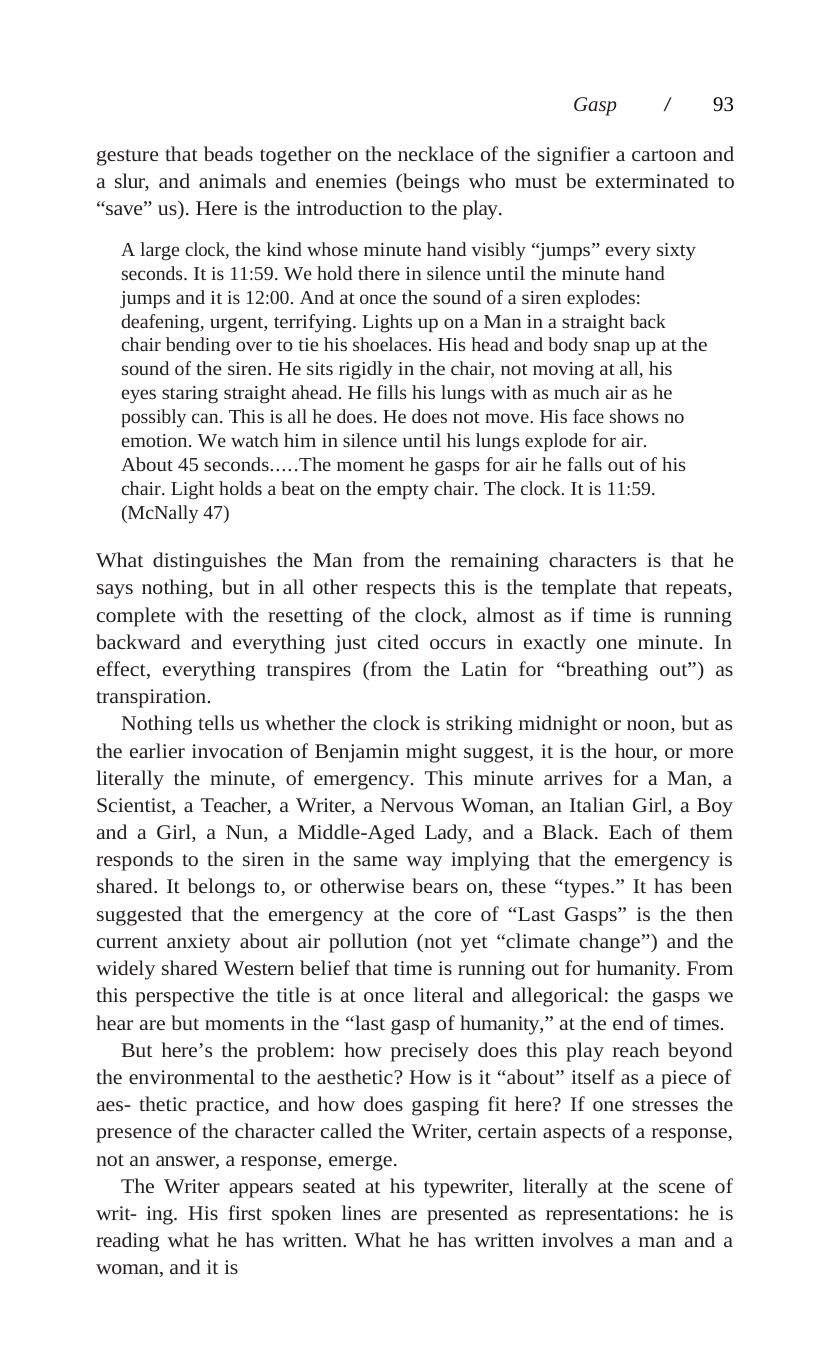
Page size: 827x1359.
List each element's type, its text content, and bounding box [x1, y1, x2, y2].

text But here’s the problem: how precisely does this play reach beyond the environmental to the aesthetic? How is it “about” itself as a piece of aes- thetic practice, and how does gasping fit here? If one stresses the presence of the character called the Writer, certain aspects of a response, not an answer, a response, emerge. [96, 1038, 734, 1171]
text What distinguishes the Man from the remaining characters is that he says nothing, but in all other respects this is the template that repeats, complete with the resetting of the clock, almost as if time is running backward and everything just cited occurs in exactly one minute. In effect, everything transpires (from the Latin for “breathing out”) as transpiration. [96, 548, 733, 708]
text About 45 seconds The moment he gasps for air he falls out of his [121, 453, 746, 476]
text gesture that beads together on the necklace of the signifier a cartoon and a slur, and animals and enemies (beings who must be exterminated to “save” us). Here is the introduction to the play. [96, 142, 734, 220]
text Nothing tells us whether the clock is striking midnight or noon, but as the earlier invocation of Benjamin might suggest, it is the hour, or more literally the minute, of emergency. This minute arrives for a Man, a Scientist, a Teacher, a Writer, a Nervous Woman, an Italian Girl, a Boy and a Girl, a Nun, a Middle-Aged Lady, and a Black. Each of them responds to the siren in the same way implying that the emergency is shared. It belongs to, or otherwise bears on, these “types.” It has been suggested that the emergency at the core of “Last Gasps” is the then current anxiety about air pollution (not yet “climate change”) and the widely shared Western belief that time is running out for humanity. From this perspective the title is at once literal and allegorical: the gasps we hear are but moments in the “last gasp of humanity,” at the end of times. [96, 711, 734, 1034]
text A large clock, the kind whose minute hand visibly “jumps” every sixty seconds. It is 11:59. We hold there in silence until the minute hand jumps and it is 12:00. And at once the sound of a siren explodes: deafening, urgent, terrifying. Lights up on a Man in a straight back chair bending over to tie his shoelaces. His head and body snap up at the sound of the siren. He sits rigidly in the chair, not moving at all, his eyes staring straight ahead. He fills his lungs with as much air as he possibly can. This is all he does. He does not move. His face shows no emotion. We watch him in silence until his lungs explode for air. [121, 238, 708, 452]
text chair. Light holds a beat on the empty chair. The clock. It is 11:59. (McNally 47) [121, 477, 699, 524]
text The Writer appears seated at his typewriter, literally at the scene of writ- ing. His first spoken lines are presented as representations: he is reading what he has written. What he has written involves a man and a woman, and it is [96, 1174, 733, 1279]
